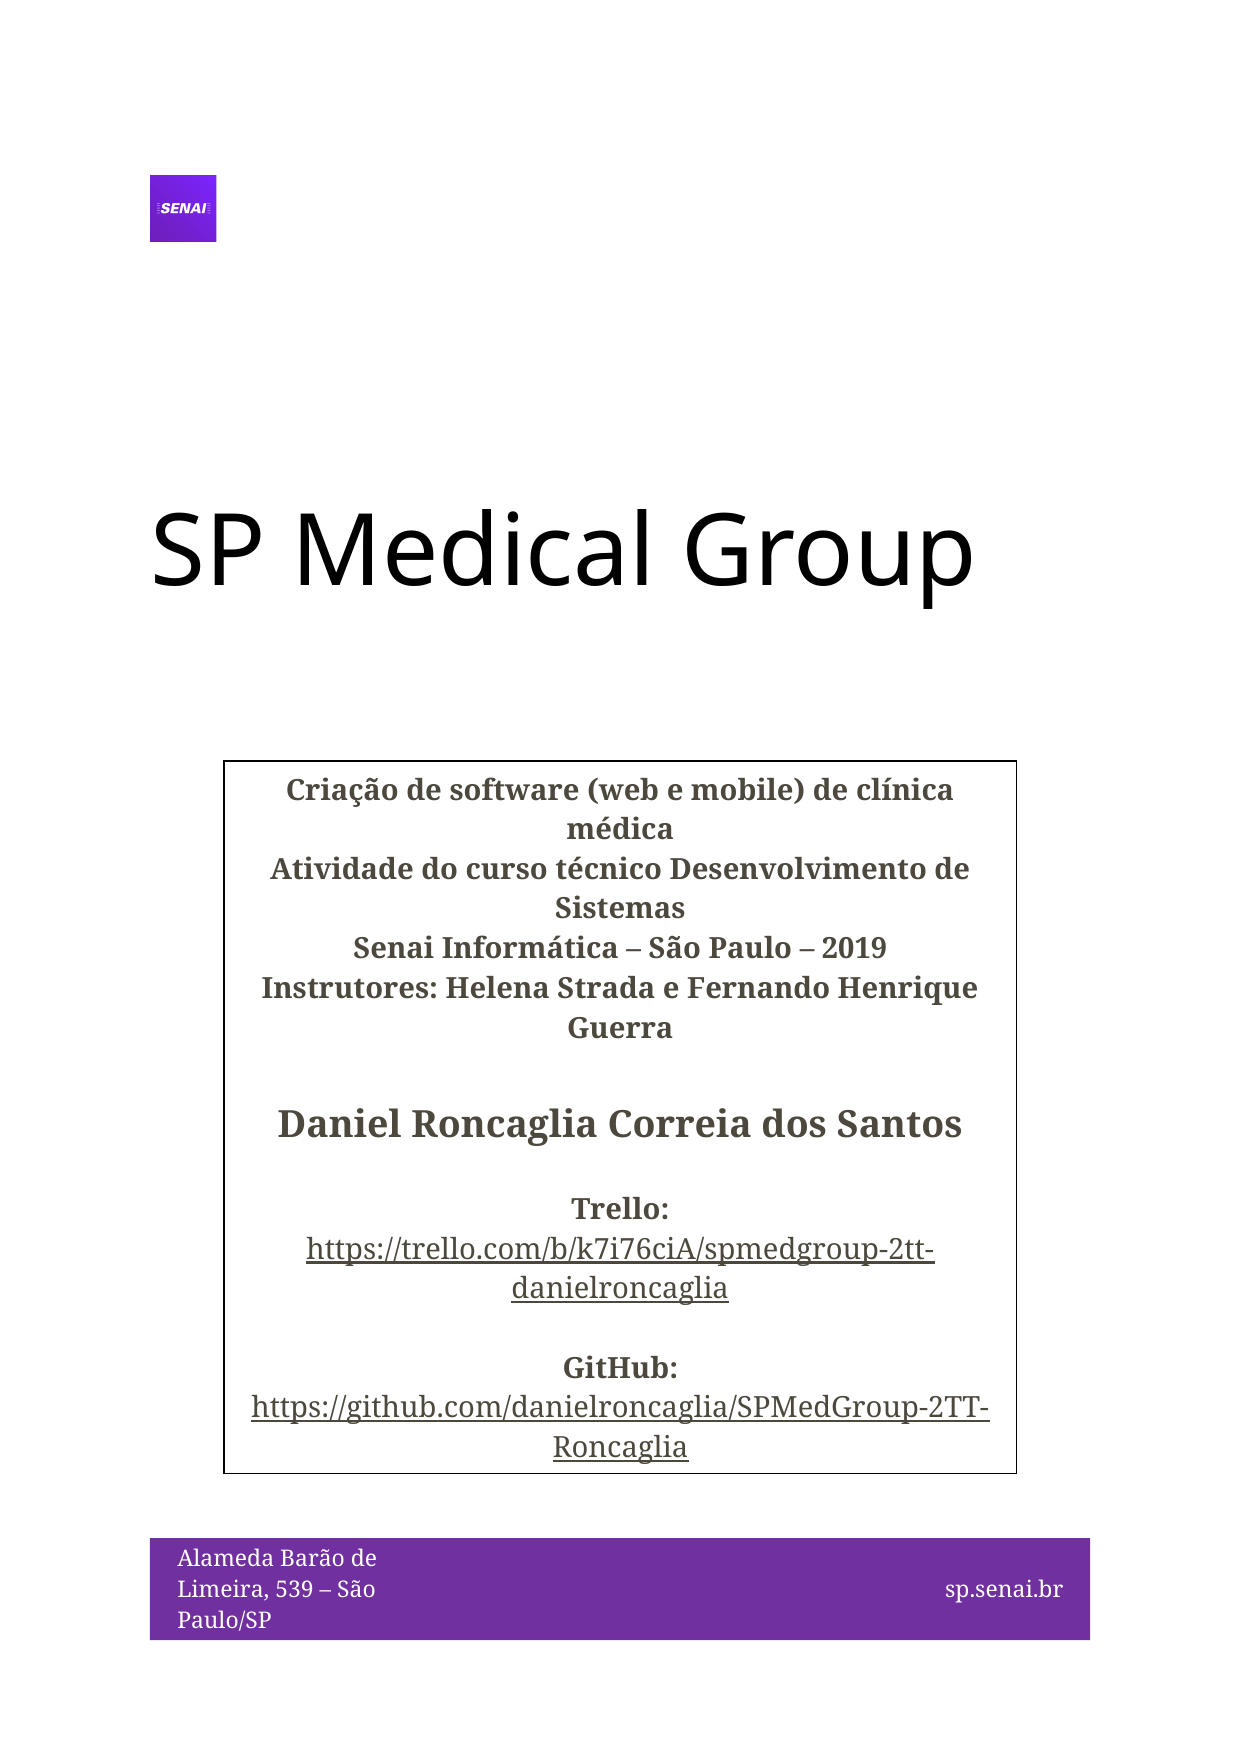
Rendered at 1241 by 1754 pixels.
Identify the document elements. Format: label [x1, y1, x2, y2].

picture [150, 175, 217, 242]
